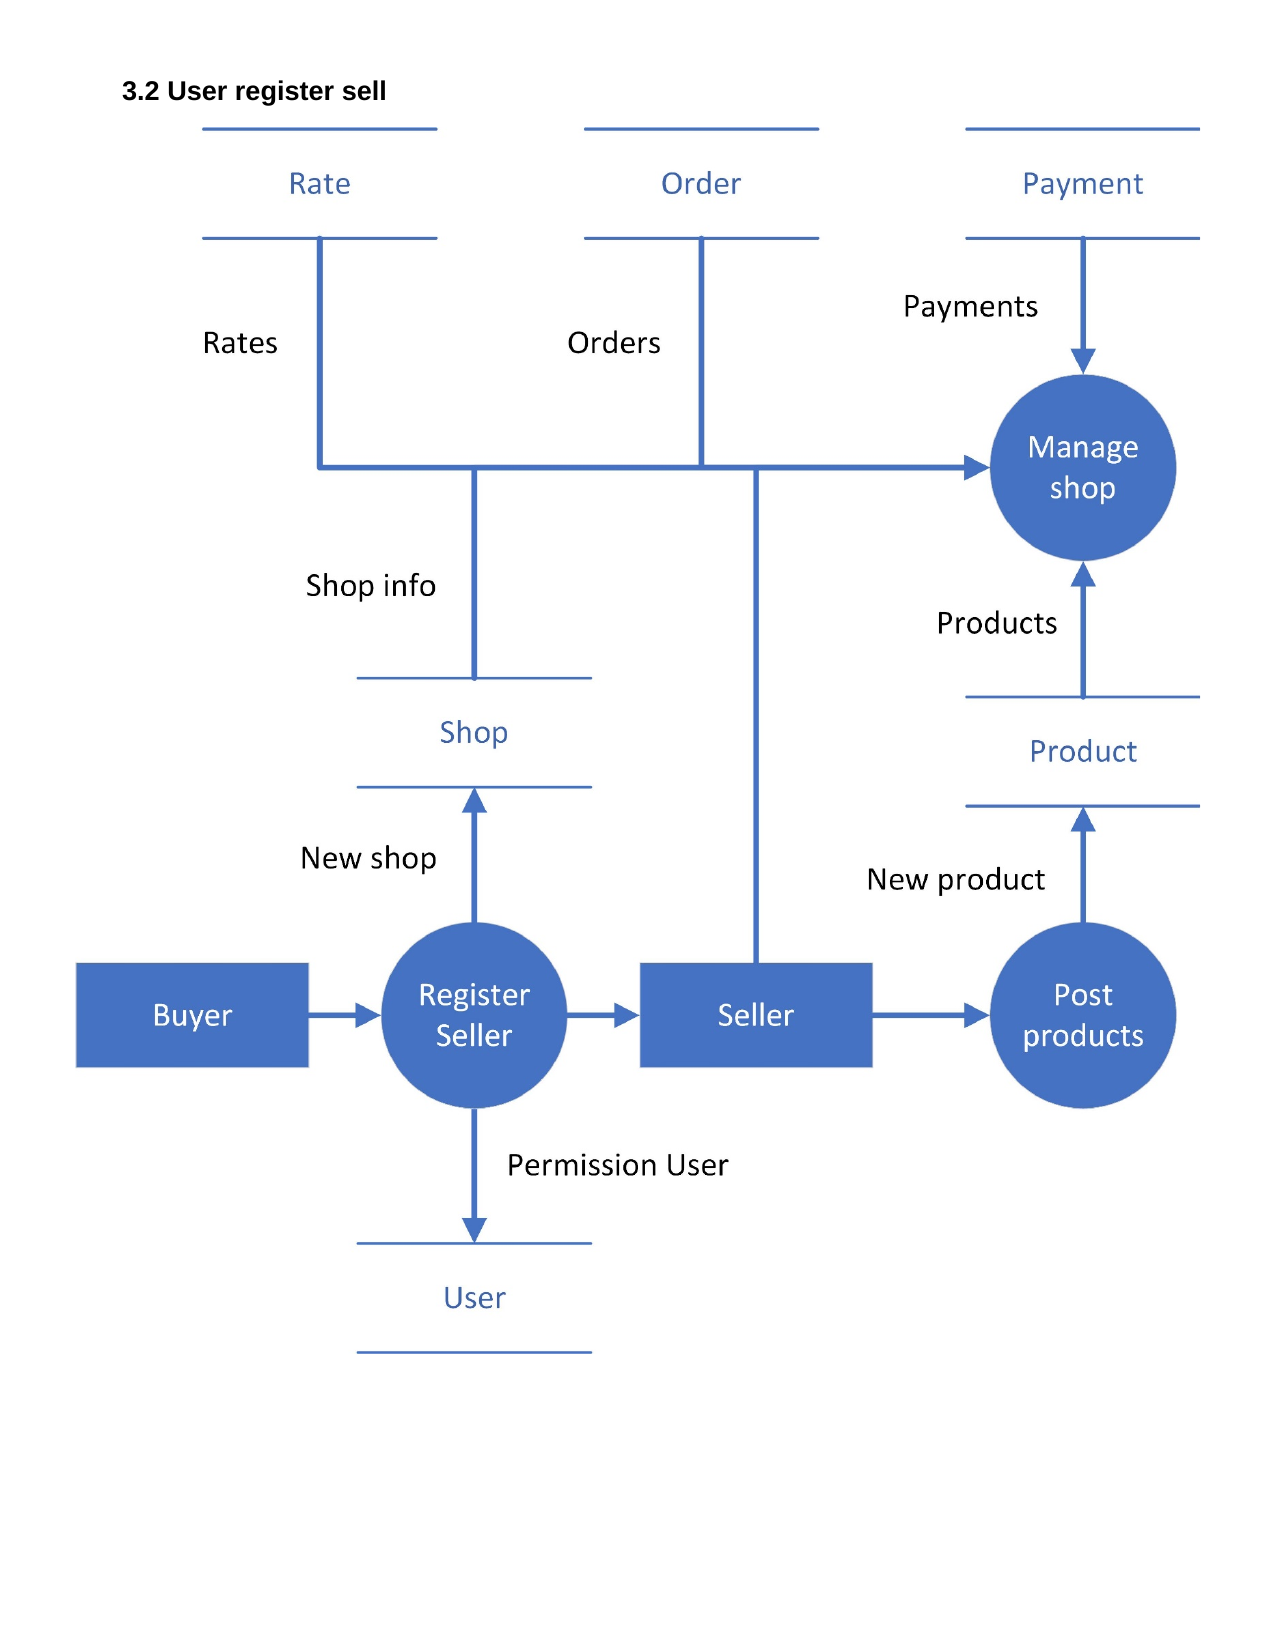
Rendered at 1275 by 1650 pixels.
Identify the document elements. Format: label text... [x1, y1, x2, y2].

text 3.2 User register sell [75, 75, 1200, 106]
picture [75, 127, 1200, 1354]
